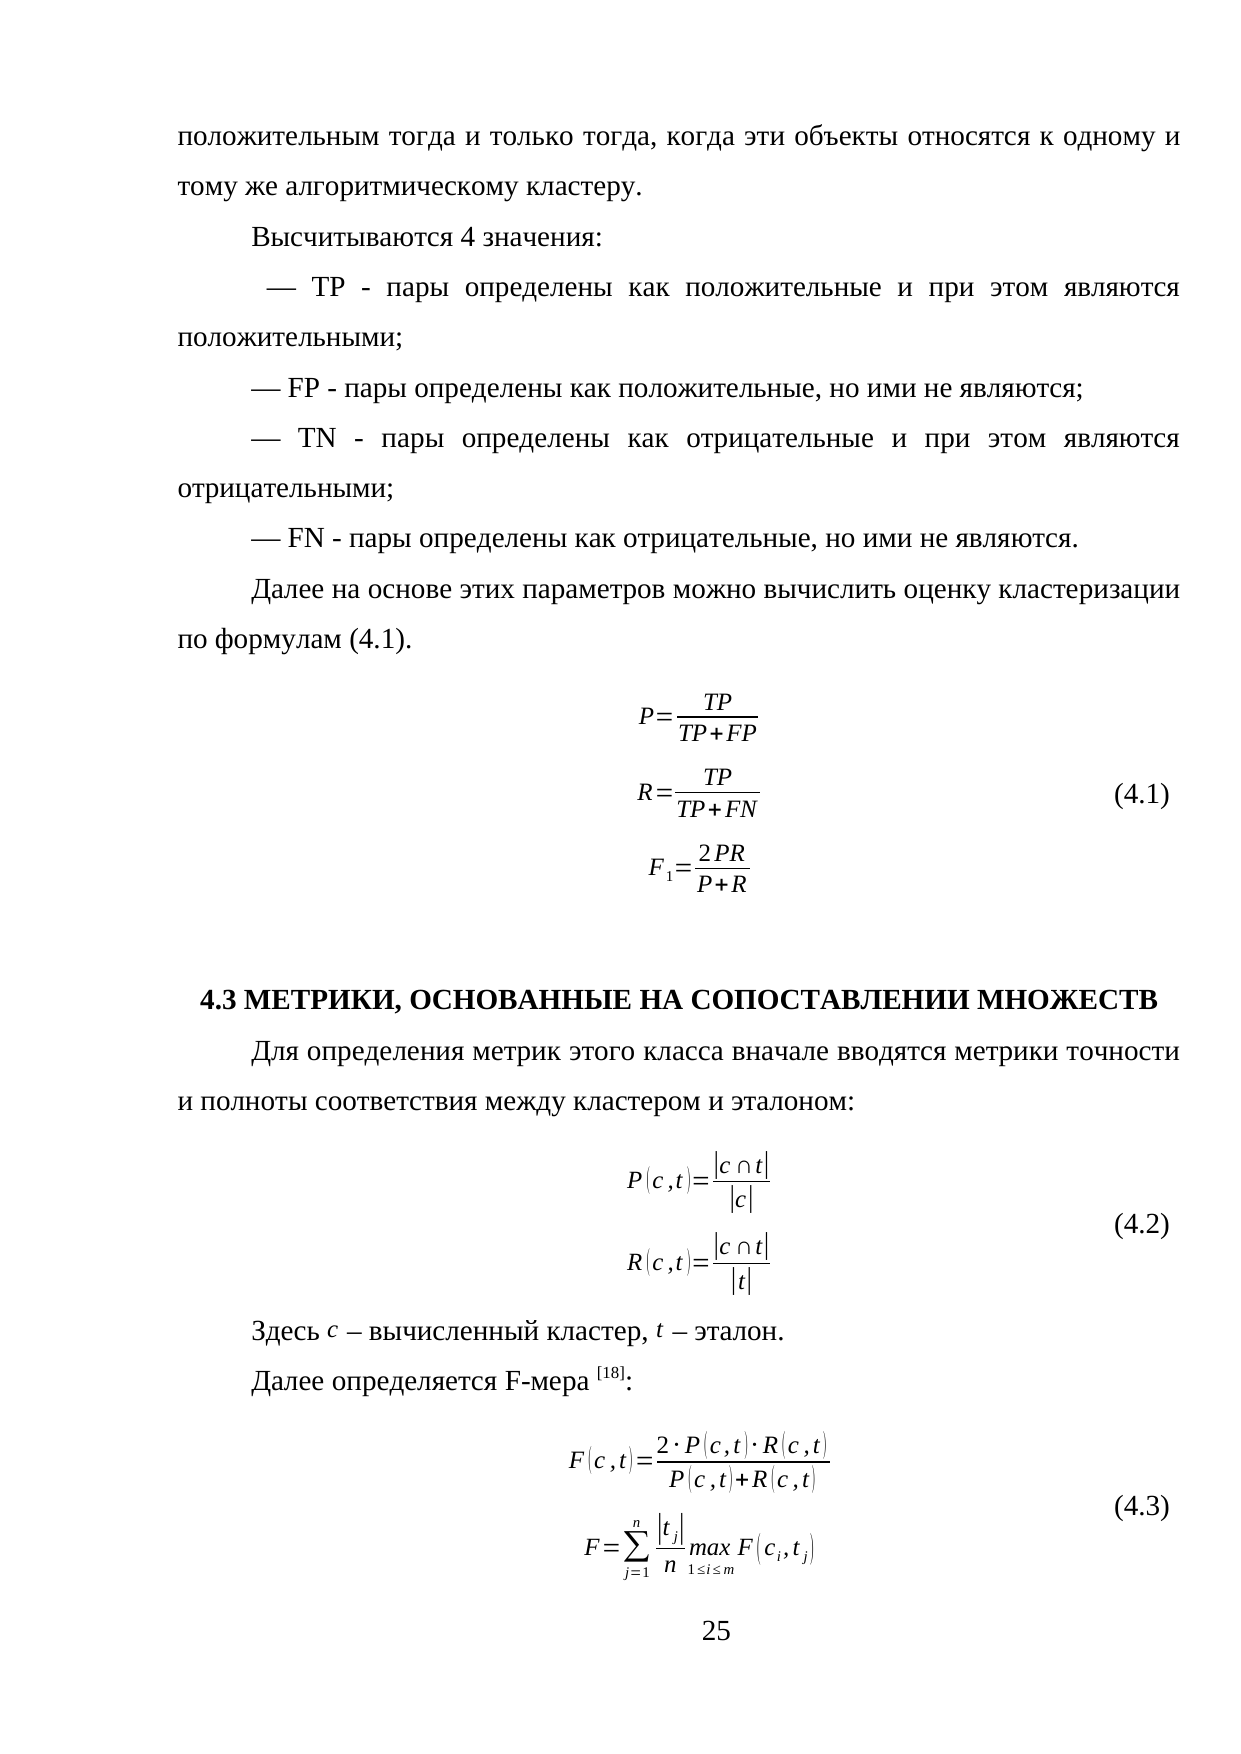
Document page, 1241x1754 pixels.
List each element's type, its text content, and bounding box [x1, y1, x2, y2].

text — FN - пары определены как отрицательные, но ими не являются. [177, 521, 1181, 554]
text — FP - пары определены как положительные, но ими не являются; [177, 370, 1181, 403]
text — TP - пары определены как положительные и при этом являются положительными; [177, 269, 1181, 353]
table_header (4.3) [1103, 1430, 1181, 1597]
table_header (4.2) [1103, 1150, 1181, 1313]
table_header (4.1) [1103, 688, 1181, 915]
table_header [221, 688, 1103, 915]
text — TN - пары определены как отрицательные и при этом являются отрицательными; [177, 420, 1181, 504]
subtitle 4.3 МЕТРИКИ, ОСНОВАННЫЕ НА СОПОСТАВЛЕНИИ МНОЖЕСТВ [177, 982, 1181, 1016]
text Для определения метрик этого класса вначале вводятся метрики точности и полноты соответствия между кластером и эталоном: [177, 1033, 1181, 1116]
text Далее на основе этих параметров можно вычислить оценку кластеризации по формулам (4.1). [177, 571, 1181, 655]
text Далее определяется F-мера [18]: [177, 1363, 1181, 1397]
table_header [221, 1430, 1103, 1597]
text Здесь – вычисленный кластер, – эталон. [177, 1313, 1181, 1346]
text Высчитываются 4 значения: [177, 219, 1181, 252]
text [177, 118, 1181, 202]
table_header [221, 1150, 1103, 1313]
